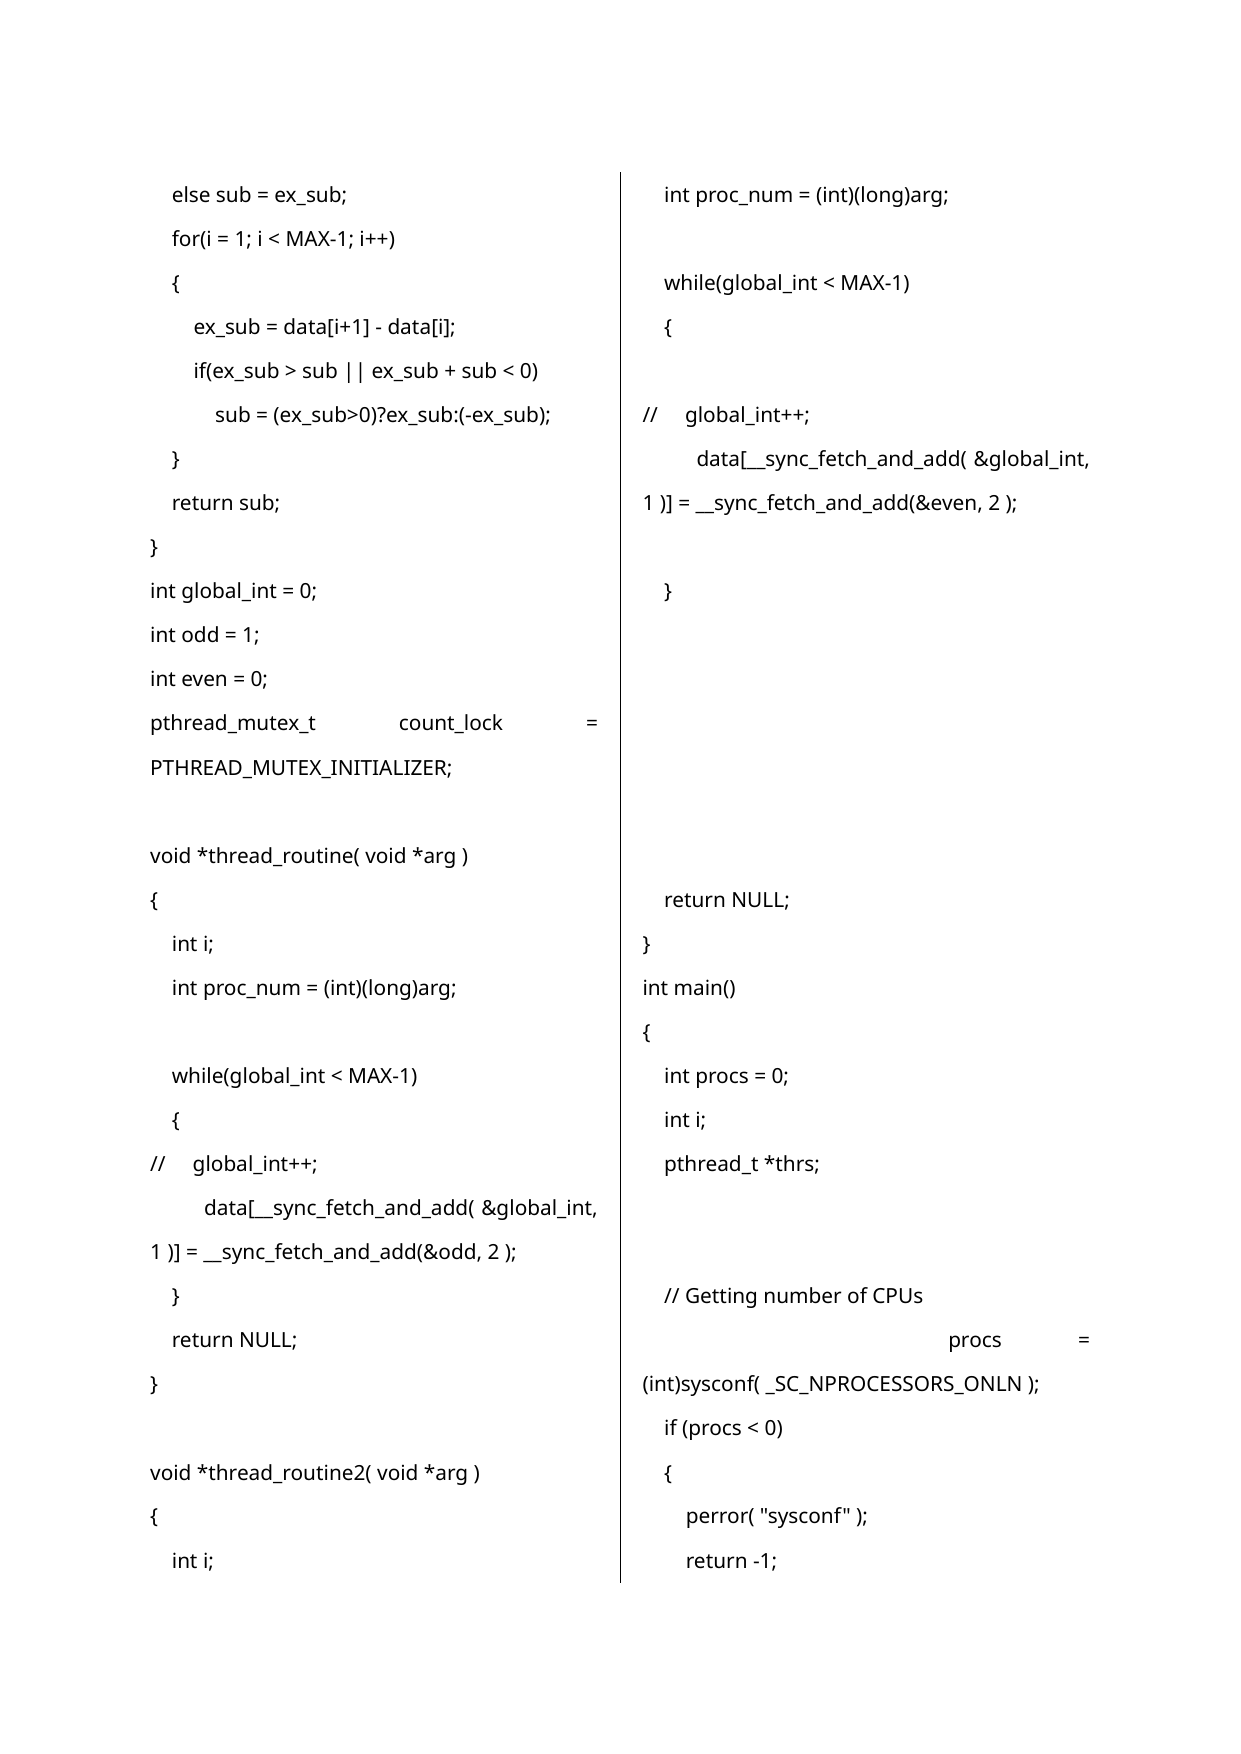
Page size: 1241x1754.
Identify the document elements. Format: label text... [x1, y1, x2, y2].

text { [642, 1450, 1090, 1494]
text perror( "sysconf" ); [642, 1494, 1090, 1538]
text int proc_num = (int)(long)arg; [150, 965, 598, 1009]
text if(ex_sub > sub || ex_sub + sub < 0) [150, 348, 598, 392]
text { [150, 260, 598, 304]
text pthread_t *thrs; [642, 1141, 1090, 1185]
text if (procs < 0) [642, 1406, 1090, 1450]
text int i; [642, 1097, 1090, 1141]
text return sub; [150, 480, 598, 524]
text ex_sub = data[i+1] - data[i]; [150, 304, 598, 348]
text while(global_int < MAX-1) [642, 260, 1090, 304]
text int main() [642, 965, 1090, 1009]
text } [642, 921, 1090, 965]
text return NULL; [150, 1318, 598, 1362]
text void *thread_routine( void *arg ) [150, 833, 598, 877]
text { [150, 1494, 598, 1538]
text return -1; [642, 1538, 1090, 1582]
text int i; [150, 921, 598, 965]
text { [150, 1097, 598, 1141]
text data[__sync_fetch_and_add( &global_int, 1 )] = __sync_fetch_and_add(&even, 2 ); [642, 436, 1090, 524]
text { [642, 1009, 1090, 1053]
text // global_int++; [642, 392, 1090, 436]
text data[__sync_fetch_and_add( &global_int, 1 )] = __sync_fetch_and_add(&odd, 2 ); [150, 1185, 598, 1273]
text int odd = 1; [150, 613, 598, 657]
text } [150, 436, 598, 480]
text int procs = 0; [642, 1053, 1090, 1097]
text { [150, 877, 598, 921]
text procs = (int)sysconf( _SC_NPROCESSORS_ONLN ); [642, 1318, 1090, 1406]
text int proc_num = (int)(long)arg; [642, 172, 1090, 216]
text // global_int++; [150, 1141, 598, 1185]
text return NULL; [642, 877, 1090, 921]
text // Getting number of CPUs [642, 1273, 1090, 1318]
text } [150, 1273, 598, 1318]
text { [642, 304, 1090, 348]
text for(i = 1; i < MAX-1; i++) [150, 216, 598, 260]
text while(global_int < MAX-1) [150, 1053, 598, 1097]
text } [150, 1362, 598, 1406]
text int global_int = 0; [150, 568, 598, 613]
text } [642, 568, 1090, 613]
text pthread_mutex_t count_lock = PTHREAD_MUTEX_INITIALIZER; [150, 701, 598, 789]
text int even = 0; [150, 657, 598, 701]
text } [150, 524, 598, 568]
text void *thread_routine2( void *arg ) [150, 1450, 598, 1494]
text int i; [150, 1538, 598, 1582]
text sub = (ex_sub>0)?ex_sub:(-ex_sub); [150, 392, 598, 436]
text else sub = ex_sub; [150, 172, 598, 216]
